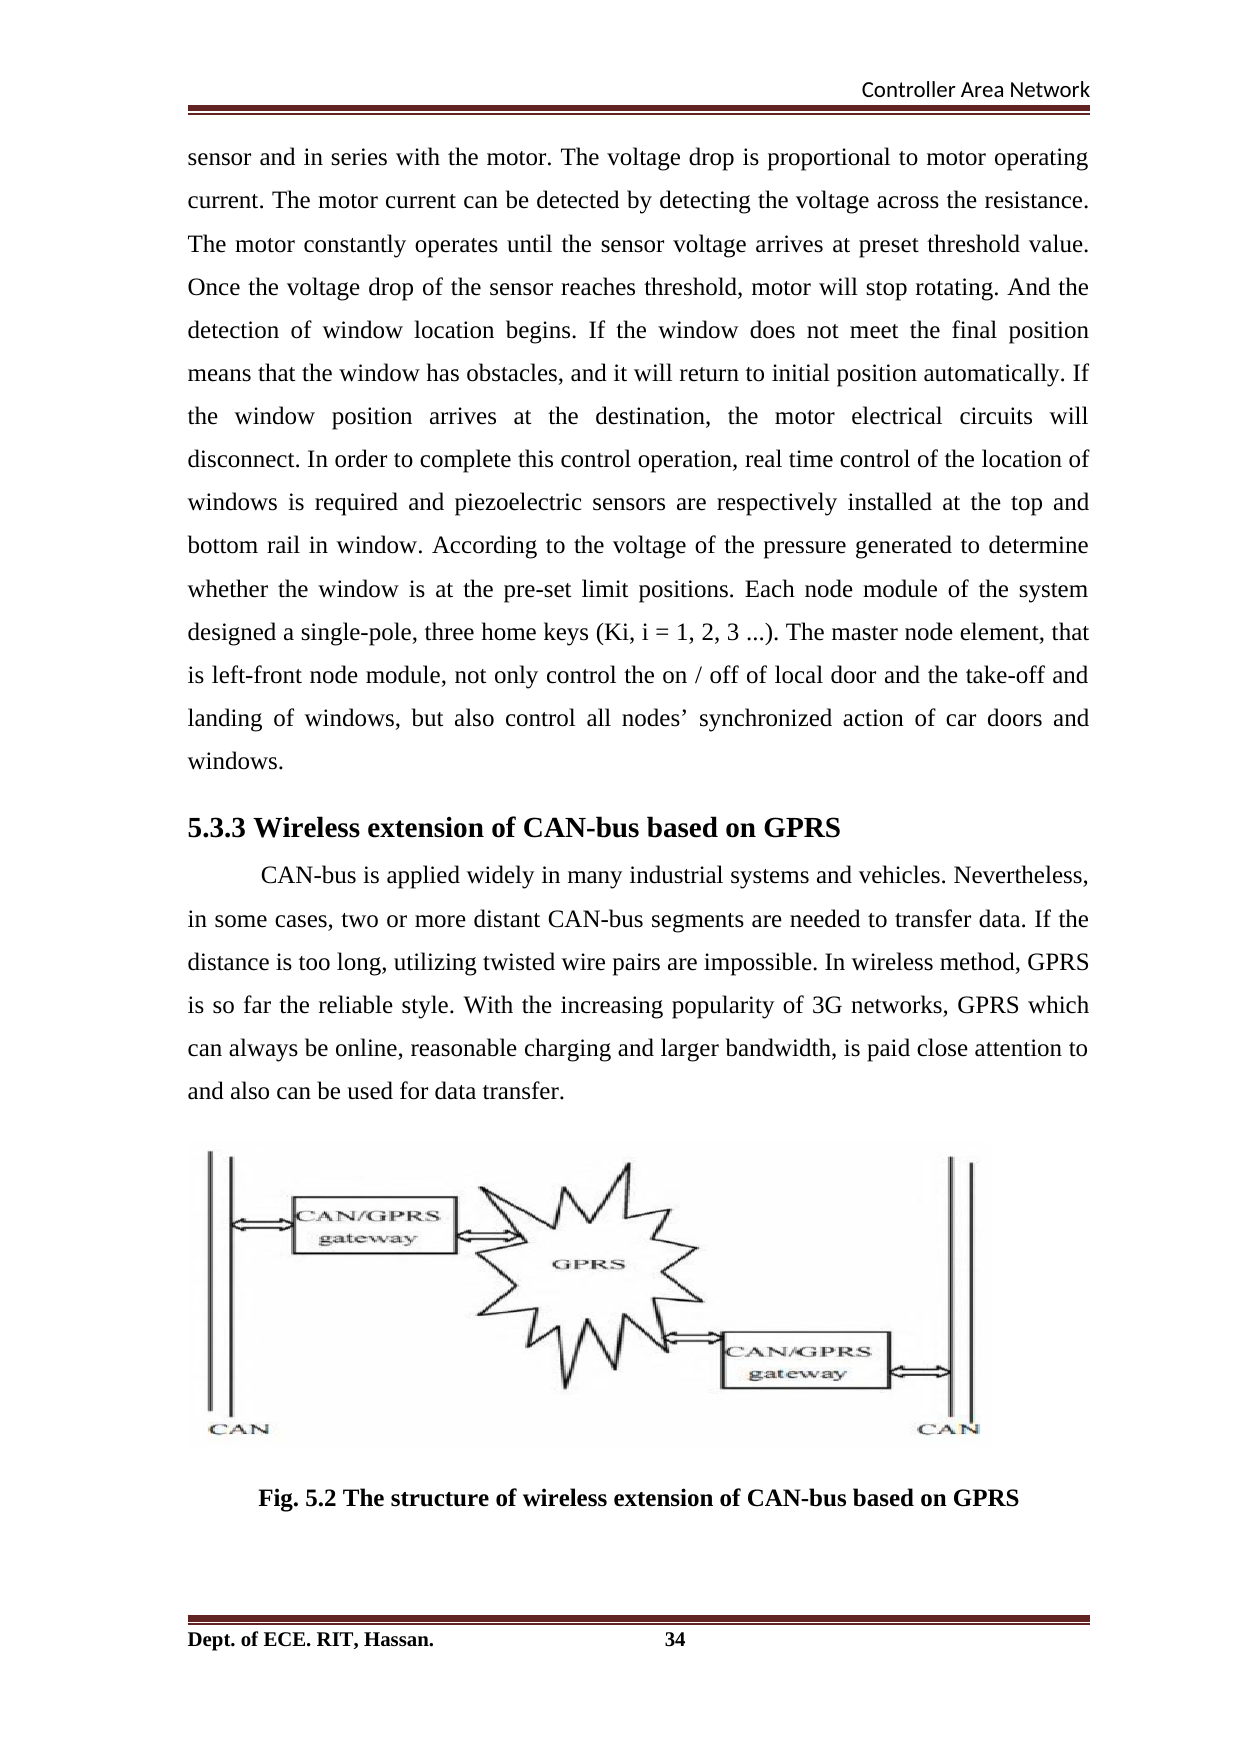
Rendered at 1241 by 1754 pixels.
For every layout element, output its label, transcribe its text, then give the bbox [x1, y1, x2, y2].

text Fig. 5.2 The structure of wireless extension of CAN-bus based on GPRS [187, 1483, 1090, 1511]
text 5.3.3 Wireless extension of CAN-bus based on GPRS [187, 810, 1090, 844]
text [187, 142, 1090, 775]
picture [187, 1140, 991, 1448]
text CAN-bus is applied widely in many industrial systems and vehicles. Nevertheless, in some cases, two or more distant CAN-bus segments are needed to transfer data. If the distance is too long, utilizing twisted wire pairs are impossible. In wireless method, GPRS is so far the reliable style. With the increasing popularity of 3G networks, GPRS which can always be online, reasonable charging and larger bandwidth, is paid close attention to and also can be used for data transfer. [187, 861, 1090, 1105]
